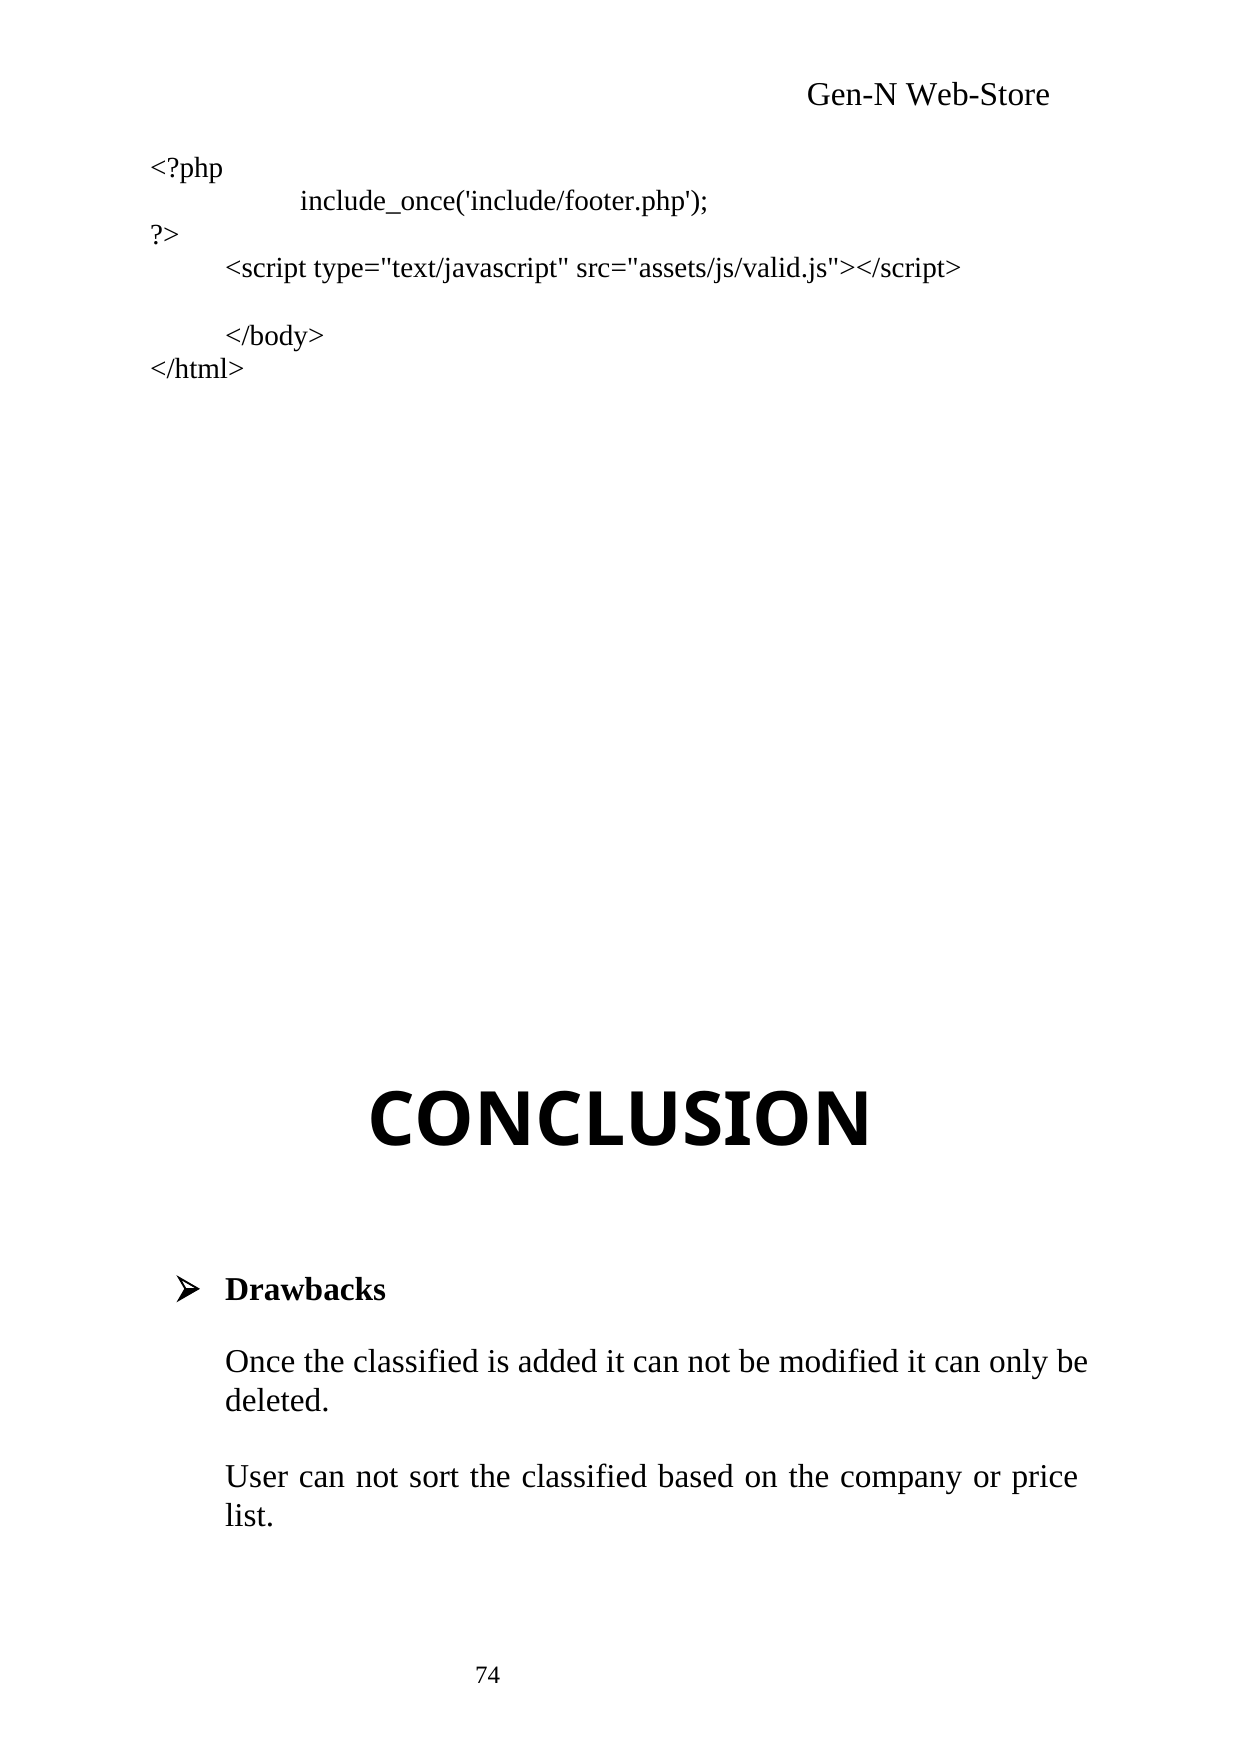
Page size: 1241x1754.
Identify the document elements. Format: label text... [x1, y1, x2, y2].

text ?> [150, 217, 1090, 251]
text </body> [150, 318, 1090, 351]
text <script type="text/javascript" src="assets/js/valid.js"></script> [150, 251, 1090, 284]
text include_once('include/footer.php'); [150, 183, 1090, 217]
text </html> [150, 351, 1090, 385]
list Once the classified is added it can not be modified it can only be deleted. [150, 1341, 1090, 1418]
text <?php [150, 150, 1090, 183]
list User can not sort the classified based on the company or price list. [150, 1456, 1090, 1533]
list Drawbacks [175, 1269, 1090, 1308]
list CONCLUSION [150, 1065, 1090, 1167]
